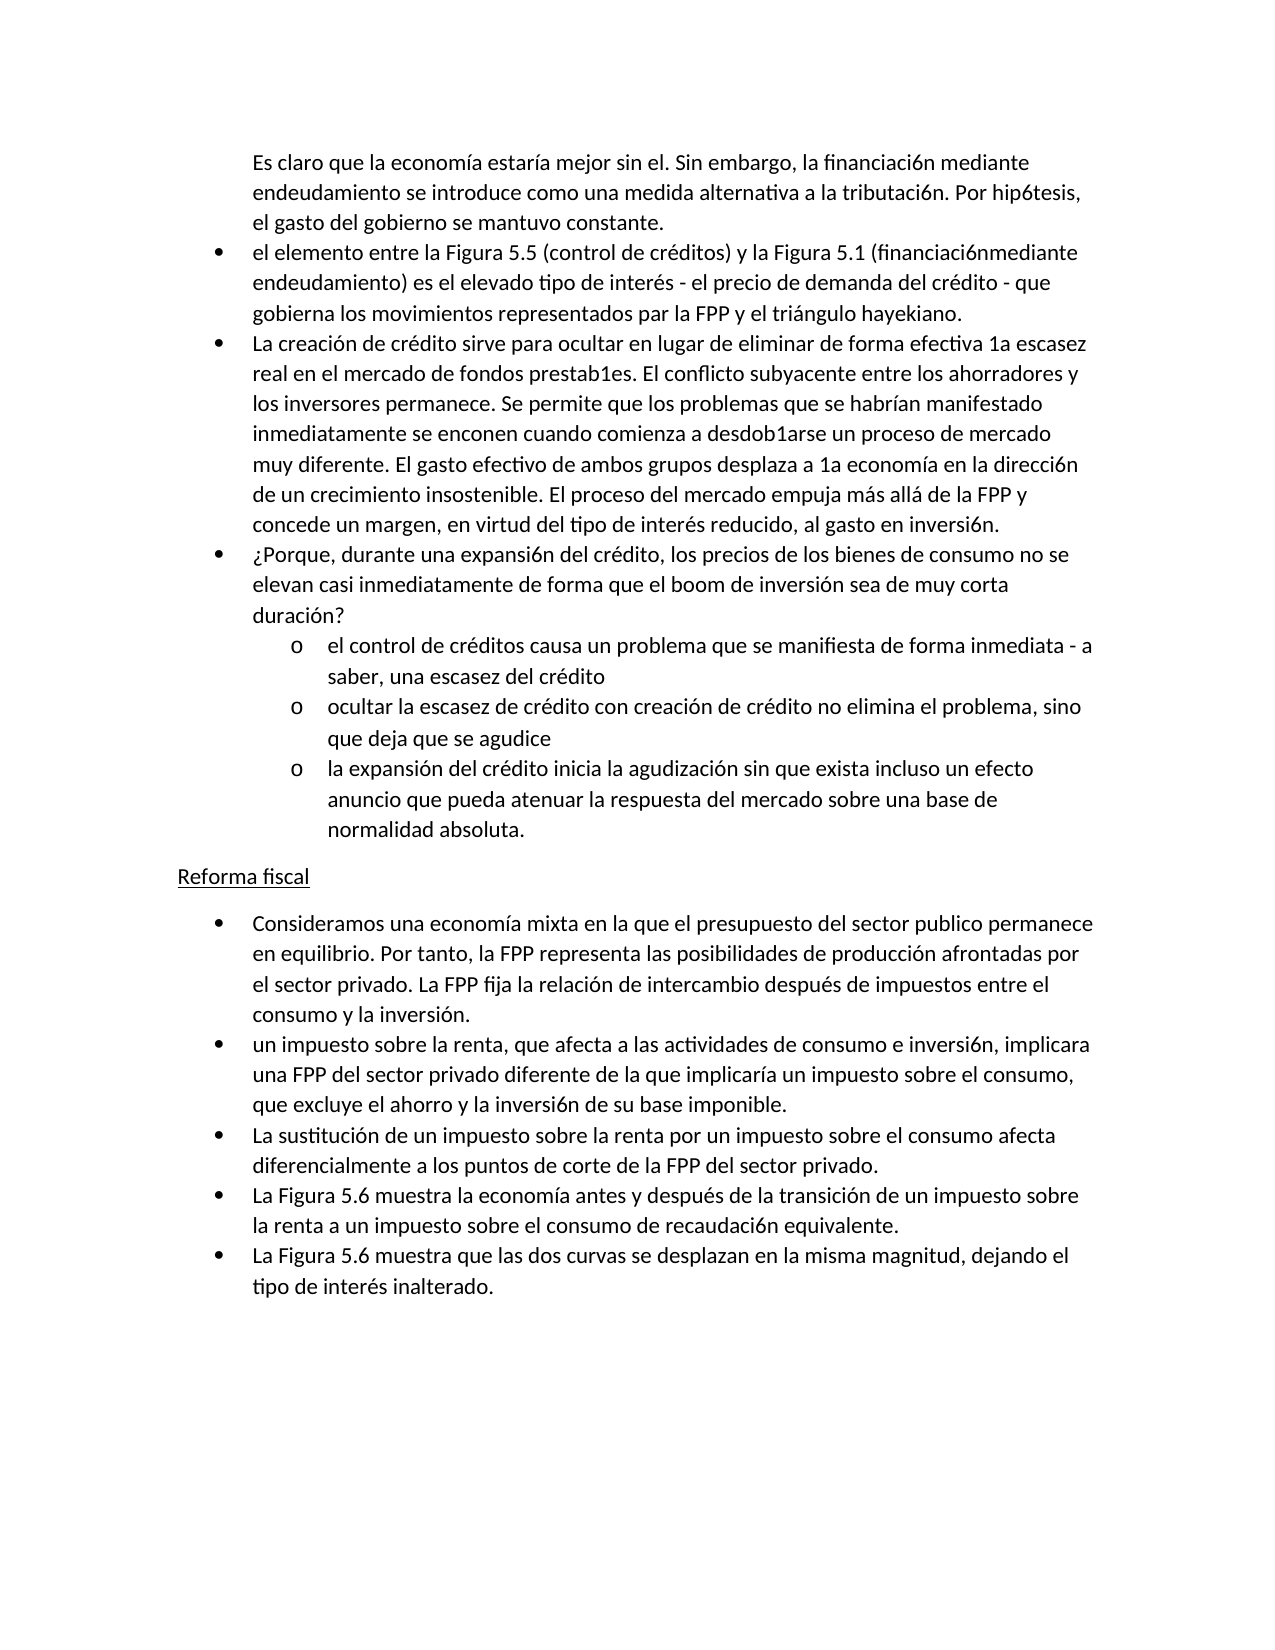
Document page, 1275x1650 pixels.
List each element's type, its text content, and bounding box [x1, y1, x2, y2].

list el control de créditos causa un problema que se manifiesta de forma inmediata - a saber, una escasez del crédito [290, 631, 1098, 690]
list La creación de crédito sirve para ocultar en lugar de eliminar de forma efectiva 1a escasez real en el mercado de fondos prestab1es. El conflicto subyacente entre los ahorradores y los inversores permanece. Se permite que los problemas que se habrían manifestado inmediatamente se enconen cuando comienza a desdob1arse un proceso de mercado muy diferente. El gasto efectivo de ambos grupos desplaza a 1a economía en la direcci6n de un crecimiento insostenible. El proceso del mercado empuja más allá de la FPP y concede un margen, en virtud del tipo de interés reducido, al gasto en inversi6n. [215, 329, 1098, 538]
list el elemento entre la Figura 5.5 (control de créditos) y la Figura 5.1 (financiaci6nmediante endeudamiento) es el elevado tipo de interés - el precio de demanda del crédito - que gobierna los movimientos representados par la FPP y el triángulo hayekiano. [215, 238, 1098, 327]
list ocultar la escasez de crédito con creación de crédito no elimina el problema, sino que deja que se agudice [290, 692, 1098, 752]
list Consideramos una economía mixta en la que el presupuesto del sector publico permanece en equilibrio. Por tanto, la FPP representa las posibilidades de producción afrontadas por el sector privado. La FPP fija la relación de intercambio después de impuestos entre el consumo y la inversión. [215, 909, 1098, 1028]
list un impuesto sobre la renta, que afecta a las actividades de consumo e inversi6n, implicara una FPP del sector privado diferente de la que implicaría un impuesto sobre el consumo, que excluye el ahorro y la inversi6n de su base imponible. [215, 1030, 1098, 1119]
list La Figura 5.6 muestra la economía antes y después de la transición de un impuesto sobre la renta a un impuesto sobre el consumo de recaudaci6n equivalente. [215, 1181, 1098, 1239]
list La Figura 5.6 muestra que las dos curvas se desplazan en la misma magnitud, dejando el tipo de interés inalterado. [215, 1242, 1098, 1300]
list ¿Porque, durante una expansi6n del crédito, los precios de los bienes de consumo no se elevan casi inmediatamente de forma que el boom de inversión sea de muy corta duración? [215, 540, 1098, 629]
text Reforma fiscal [177, 862, 1098, 891]
list la expansión del crédito inicia la agudización sin que exista incluso un efecto anuncio que pueda atenuar la respuesta del mercado sobre una base de normalidad absoluta. [290, 754, 1098, 844]
list La sustitución de un impuesto sobre la renta por un impuesto sobre el consumo afecta diferencialmente a los puntos de corte de la FPP del sector privado. [215, 1121, 1098, 1179]
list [215, 148, 1098, 236]
